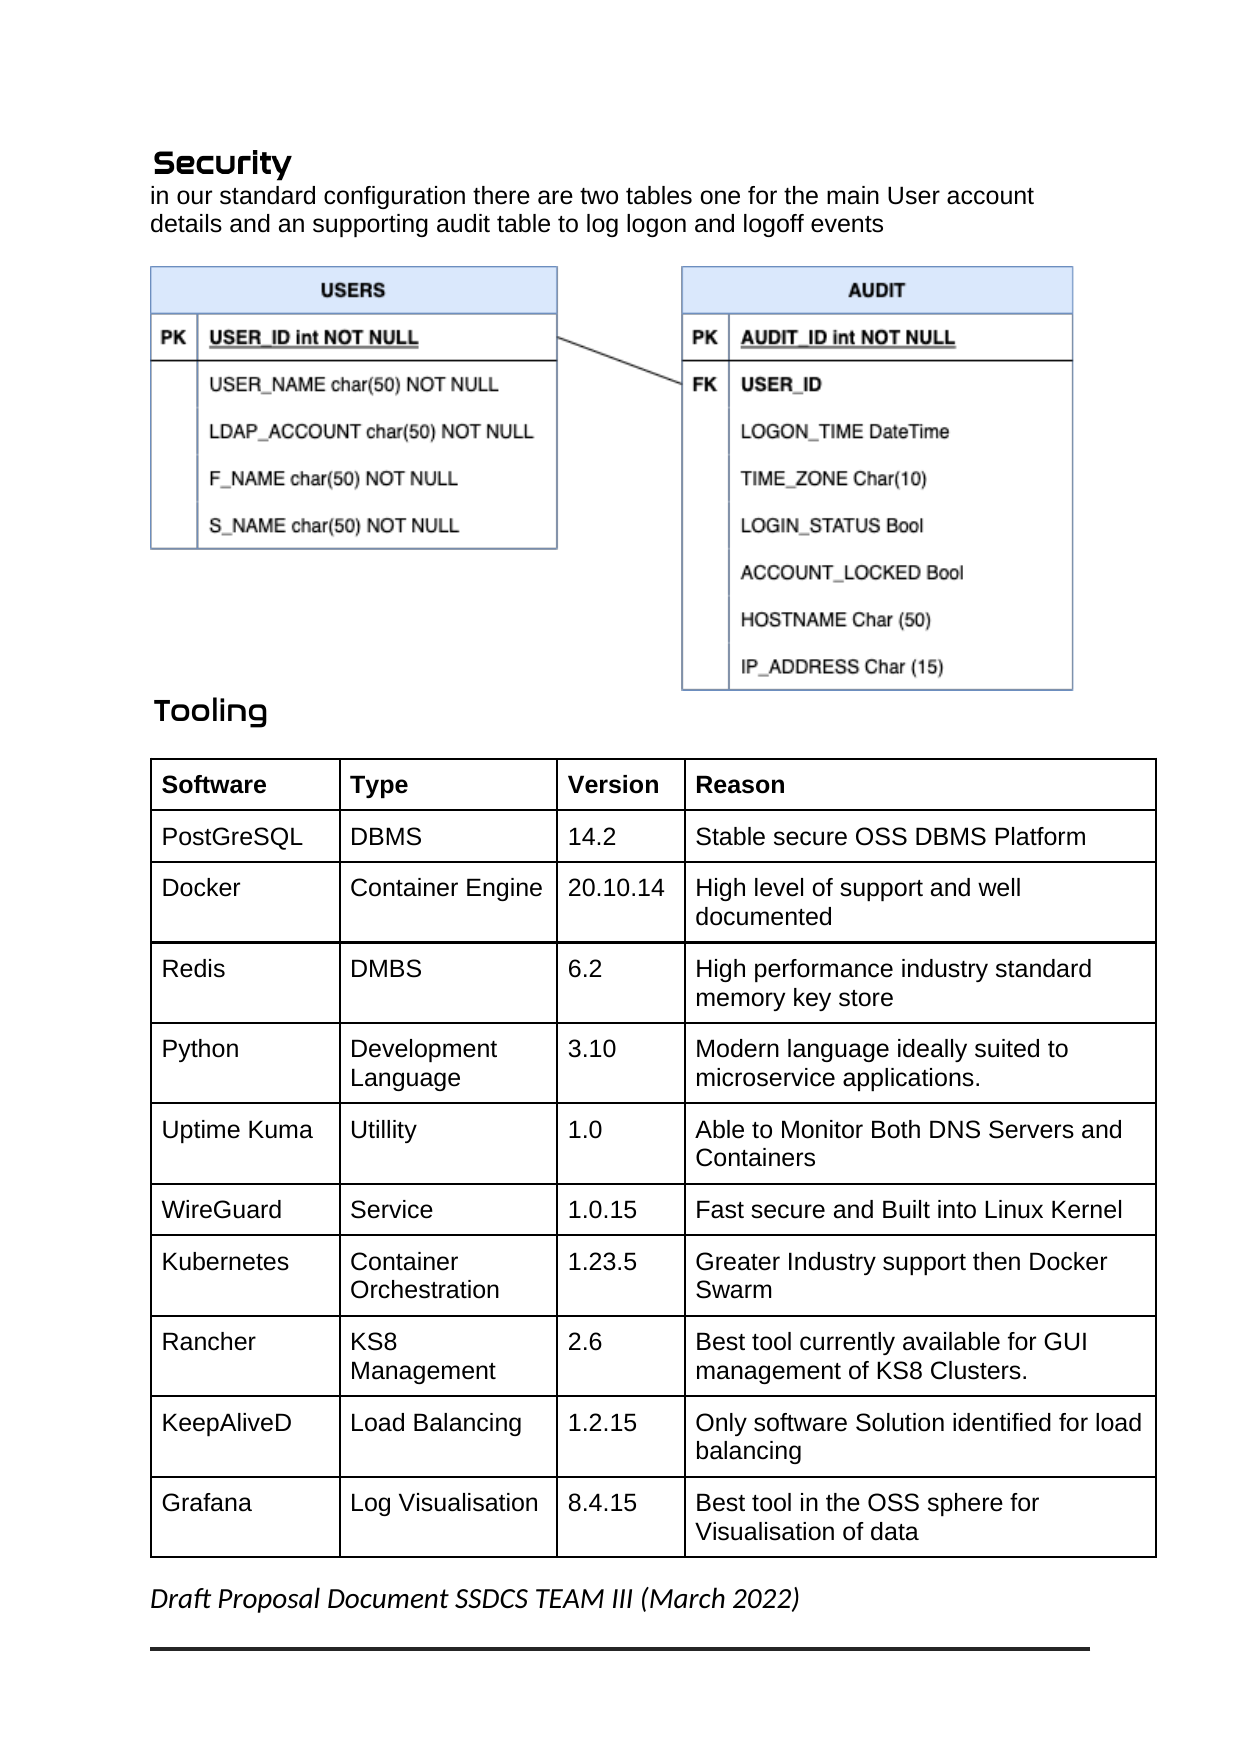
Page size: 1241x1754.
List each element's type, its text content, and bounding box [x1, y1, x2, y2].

picture [150, 695, 273, 729]
table_cell 8.4.15 [558, 1478, 684, 1556]
table_cell 1.2.15 [558, 1397, 684, 1476]
text in our standard configuration there are two tables one for the main User account details and an supporting audit table to log logon and logoff events [150, 181, 1090, 238]
table_header Type [341, 760, 556, 809]
table_cell Container Engine [341, 863, 556, 941]
table_cell 3.10 [558, 1024, 684, 1102]
table_cell 6.2 [558, 944, 684, 1022]
table_cell Redis [152, 944, 339, 1022]
table_cell KeepAliveD [152, 1397, 339, 1476]
table_cell Best tool currently available for GUI management of KS8 Clusters. [686, 1317, 1155, 1395]
table_cell DMBS [341, 944, 556, 1022]
table_cell Able to Monitor Both DNS Servers and Containers [686, 1104, 1155, 1183]
table_cell Log Visualisation [341, 1478, 556, 1556]
table_cell Uptime Kuma [152, 1104, 339, 1183]
table_header Software [152, 760, 339, 809]
table_cell 1.23.5 [558, 1236, 684, 1315]
table_cell Greater Industry support then Docker Swarm [686, 1236, 1155, 1315]
table_cell Rancher [152, 1317, 339, 1395]
table_cell Stable secure OSS DBMS Platform [686, 811, 1155, 861]
table_header Reason [686, 760, 1155, 809]
table_cell Only software Solution identified for load balancing [686, 1397, 1155, 1476]
table_cell WireGuard [152, 1185, 339, 1234]
table_cell PostGreSQL [152, 811, 339, 861]
table_cell Python [152, 1024, 339, 1102]
table_cell KS8 Management [341, 1317, 556, 1395]
table_header Version [558, 760, 684, 809]
table_cell Load Balancing [341, 1397, 556, 1476]
table_cell DBMS [341, 811, 556, 861]
table_cell Container Orchestration [341, 1236, 556, 1315]
table_cell 1.0.15 [558, 1185, 684, 1234]
table_cell 20.10.14 [558, 863, 684, 941]
table_cell High performance industry standard memory key store [686, 944, 1155, 1022]
table_cell Fast secure and Built into Linux Kernel [686, 1185, 1155, 1234]
table_cell High level of support and well documented [686, 863, 1155, 941]
table_cell Kubernetes [152, 1236, 339, 1315]
table_cell Modern language ideally suited to microservice applications. [686, 1024, 1155, 1102]
picture [150, 266, 1074, 691]
table_cell Service [341, 1185, 556, 1234]
table_cell 2.6 [558, 1317, 684, 1395]
table_cell 14.2 [558, 811, 684, 861]
table_cell 1.0 [558, 1104, 684, 1183]
picture [150, 150, 295, 181]
table_cell Best tool in the OSS sphere for Visualisation of data [686, 1478, 1155, 1556]
table_cell Docker [152, 863, 339, 941]
table_cell Development Language [341, 1024, 556, 1102]
table_cell Grafana [152, 1478, 339, 1556]
table_cell Utillity [341, 1104, 556, 1183]
